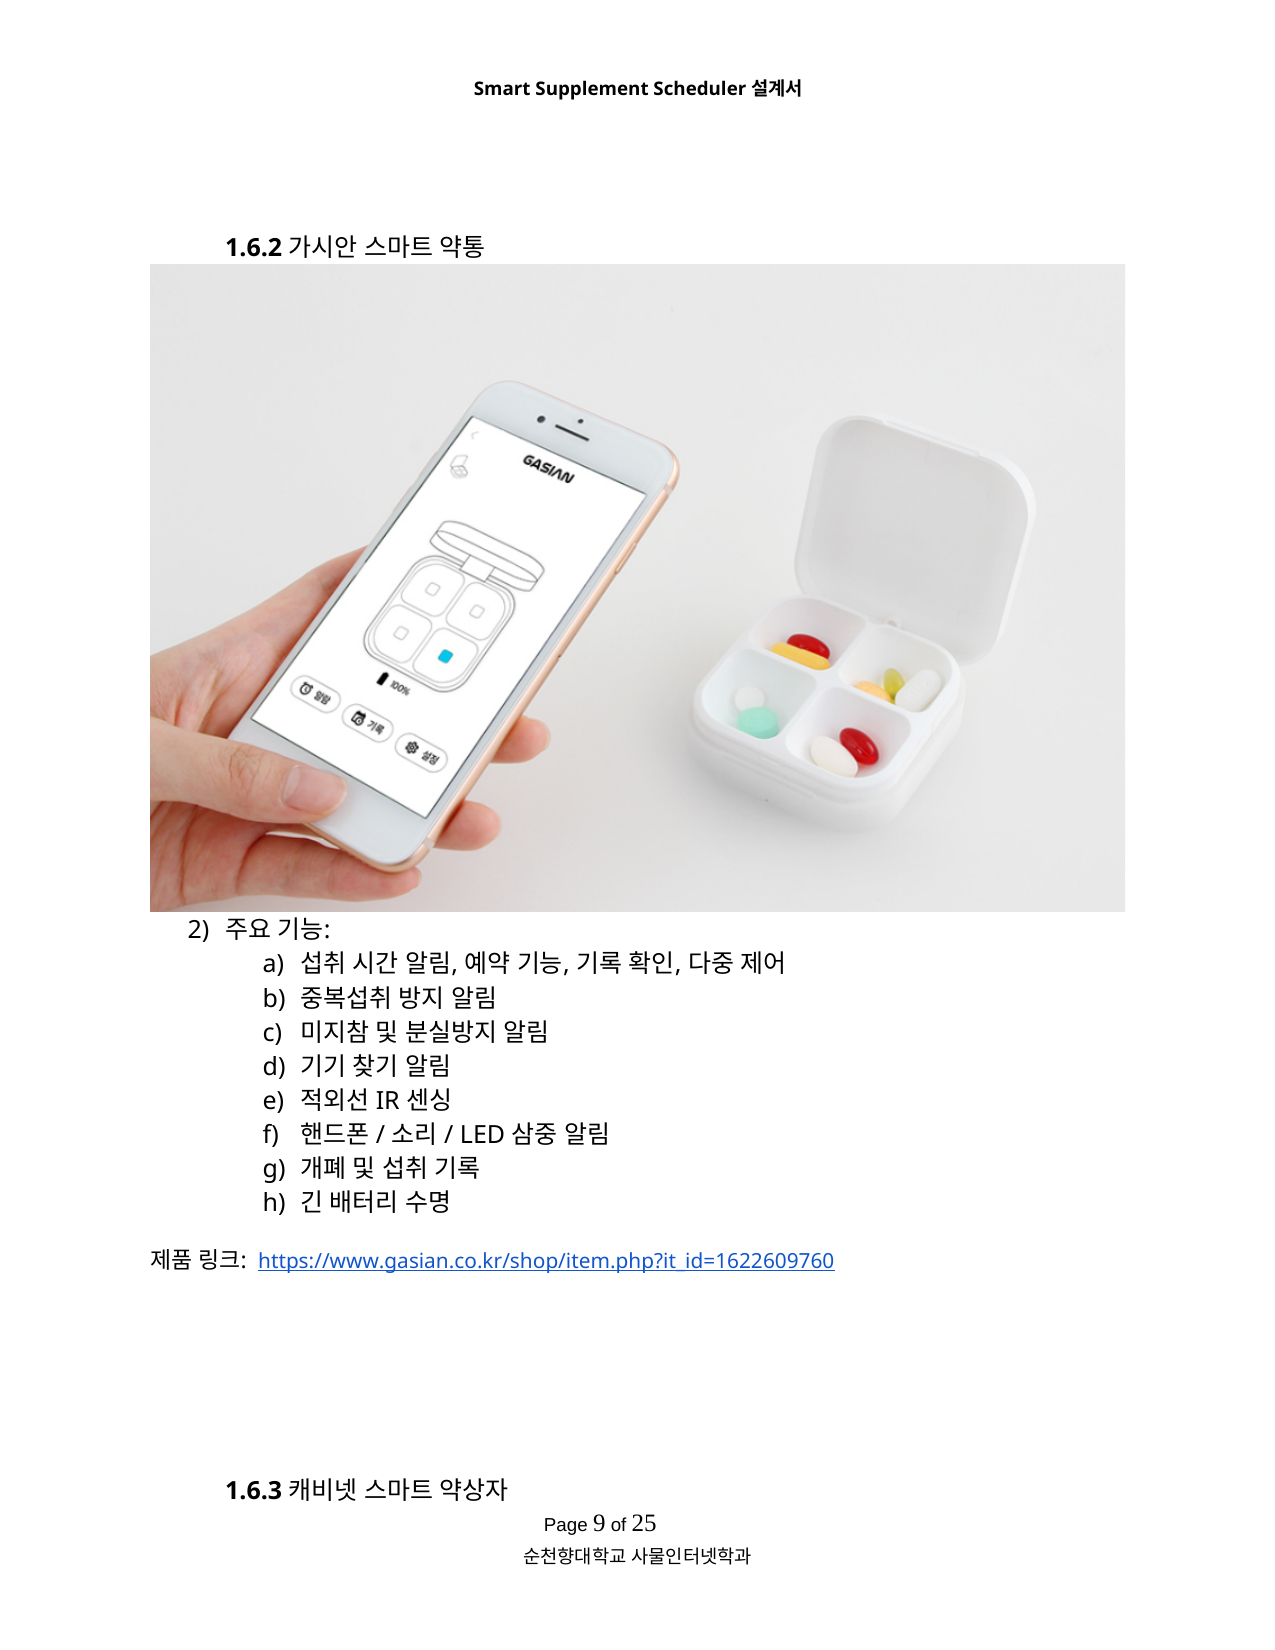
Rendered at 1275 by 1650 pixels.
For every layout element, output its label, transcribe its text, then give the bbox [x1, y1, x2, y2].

picture [150, 264, 1125, 912]
text 제품 링크: https://www.gasian.co.kr/shop/item.php?it_id=1622609760 [150, 1244, 1125, 1275]
text 1.6.3 캐비넷 스마트 약상자 [150, 1472, 1125, 1506]
list 주요 기능: [187, 912, 1125, 946]
list 핸드폰 / 소리 / LED 삼중 알림 [262, 1116, 1125, 1151]
list 긴 배터리 수명 [262, 1184, 1125, 1219]
text 1.6.2 가시안 스마트 약통 [150, 230, 1125, 264]
list 기기 찾기 알림 [262, 1048, 1125, 1082]
list 중복섭취 방지 알림 [262, 980, 1125, 1014]
list 개폐 및 섭취 기록 [262, 1151, 1125, 1184]
list 섭취 시간 알림, 예약 기능, 기록 확인, 다중 제어 [262, 946, 1125, 980]
list 미지참 및 분실방지 알림 [262, 1014, 1125, 1048]
list 적외선 IR 센싱 [262, 1082, 1125, 1116]
